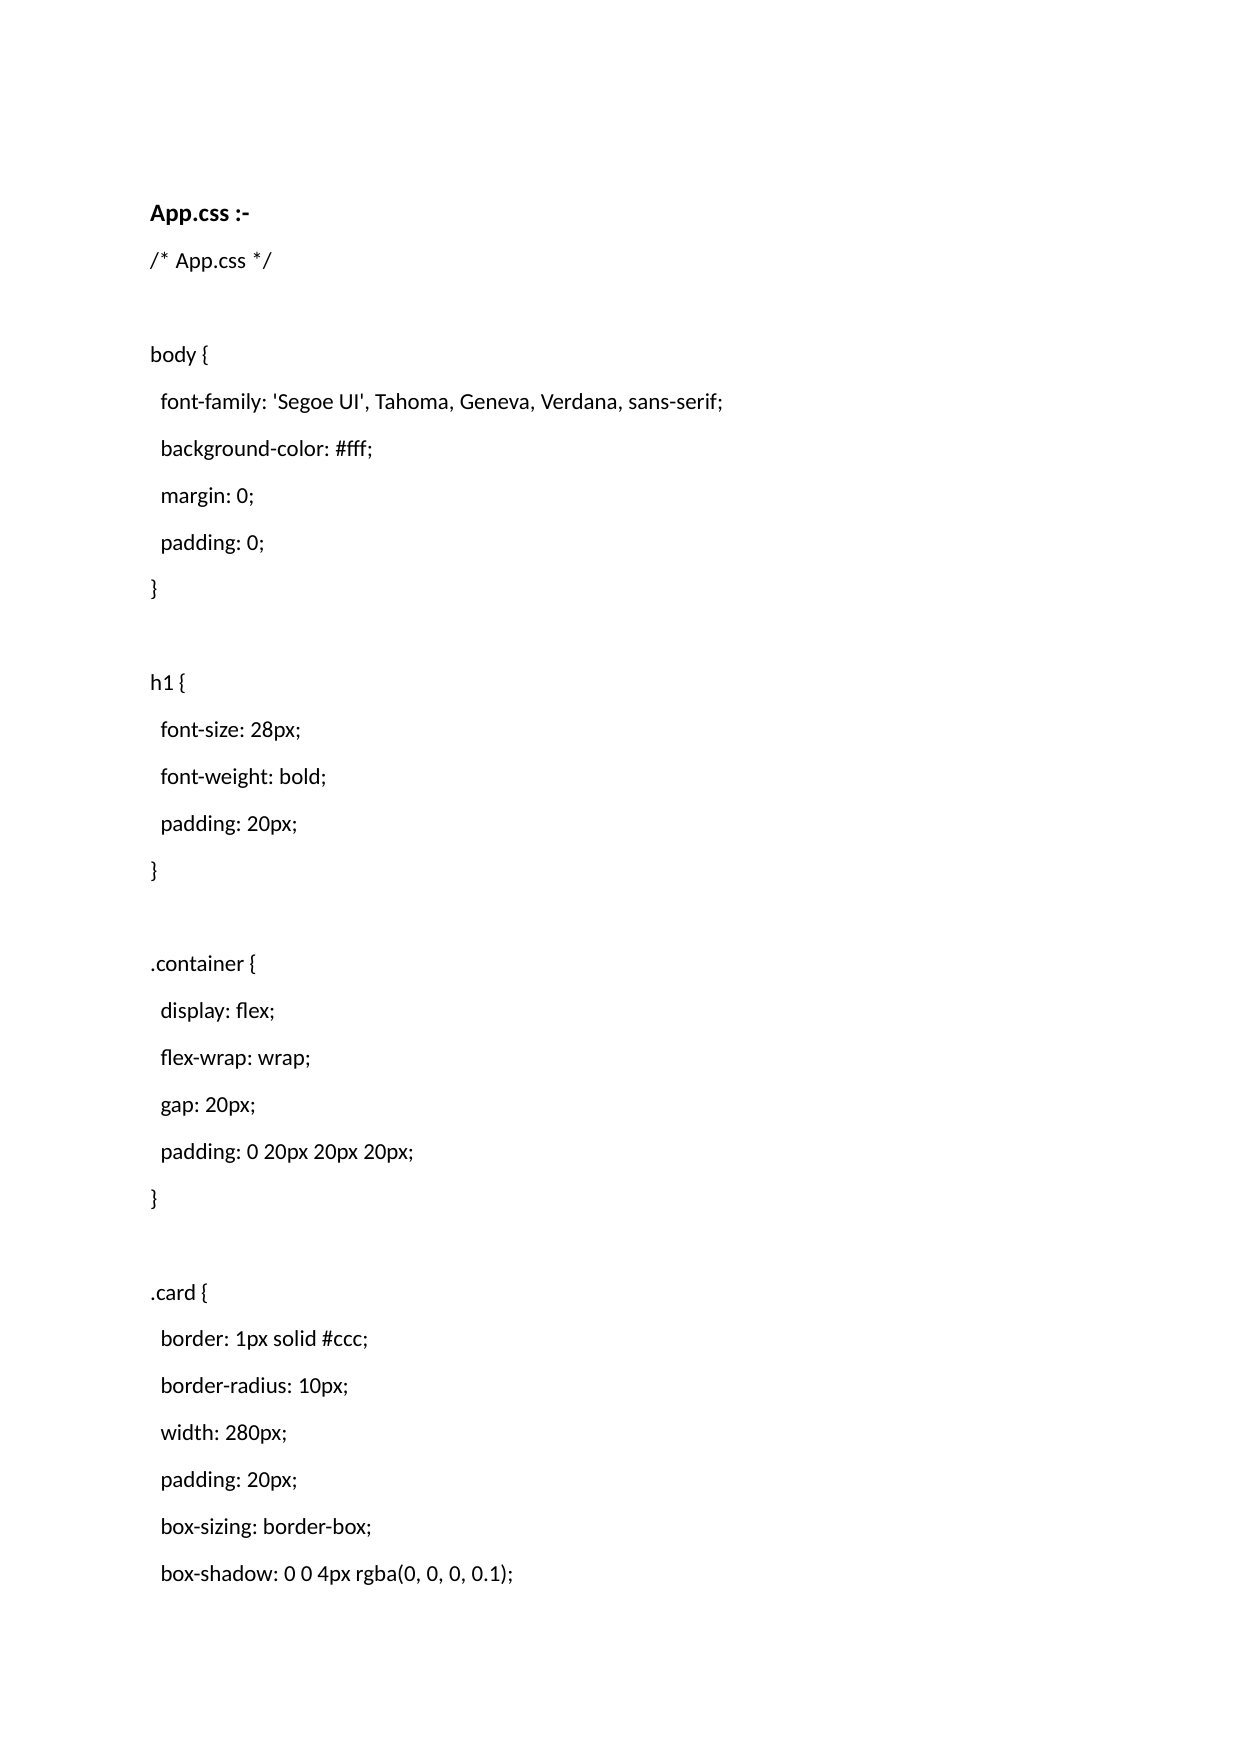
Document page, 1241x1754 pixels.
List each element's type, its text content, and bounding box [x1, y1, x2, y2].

text box-sizing: border-box; [150, 1512, 1090, 1540]
text gap: 20px; [150, 1090, 1090, 1118]
text } [150, 574, 1090, 603]
text h1 { [150, 668, 1090, 696]
text } [150, 856, 1090, 884]
text display: flex; [150, 996, 1090, 1024]
text } [150, 1184, 1090, 1212]
text font-weight: bold; [150, 762, 1090, 790]
text padding: 0 20px 20px 20px; [150, 1137, 1090, 1165]
text border: 1px solid #ccc; [150, 1324, 1090, 1353]
text margin: 0; [150, 481, 1090, 509]
text .card { [150, 1278, 1090, 1306]
text padding: 20px; [150, 809, 1090, 837]
text padding: 0; [150, 528, 1090, 556]
text background-color: #fff; [150, 434, 1090, 462]
text flex-wrap: wrap; [150, 1043, 1090, 1071]
text padding: 20px; [150, 1465, 1090, 1493]
text .container { [150, 949, 1090, 978]
text border-radius: 10px; [150, 1371, 1090, 1399]
text font-family: 'Segoe UI', Tahoma, Geneva, Verdana, sans-serif; [150, 387, 1090, 415]
text body { [150, 340, 1090, 368]
text width: 280px; [150, 1418, 1090, 1446]
text box-shadow: 0 0 4px rgba(0, 0, 0, 0.1); [150, 1559, 1090, 1587]
text /* App.css */ [150, 246, 1090, 274]
text App.css :- [150, 197, 1090, 227]
text font-size: 28px; [150, 715, 1090, 743]
